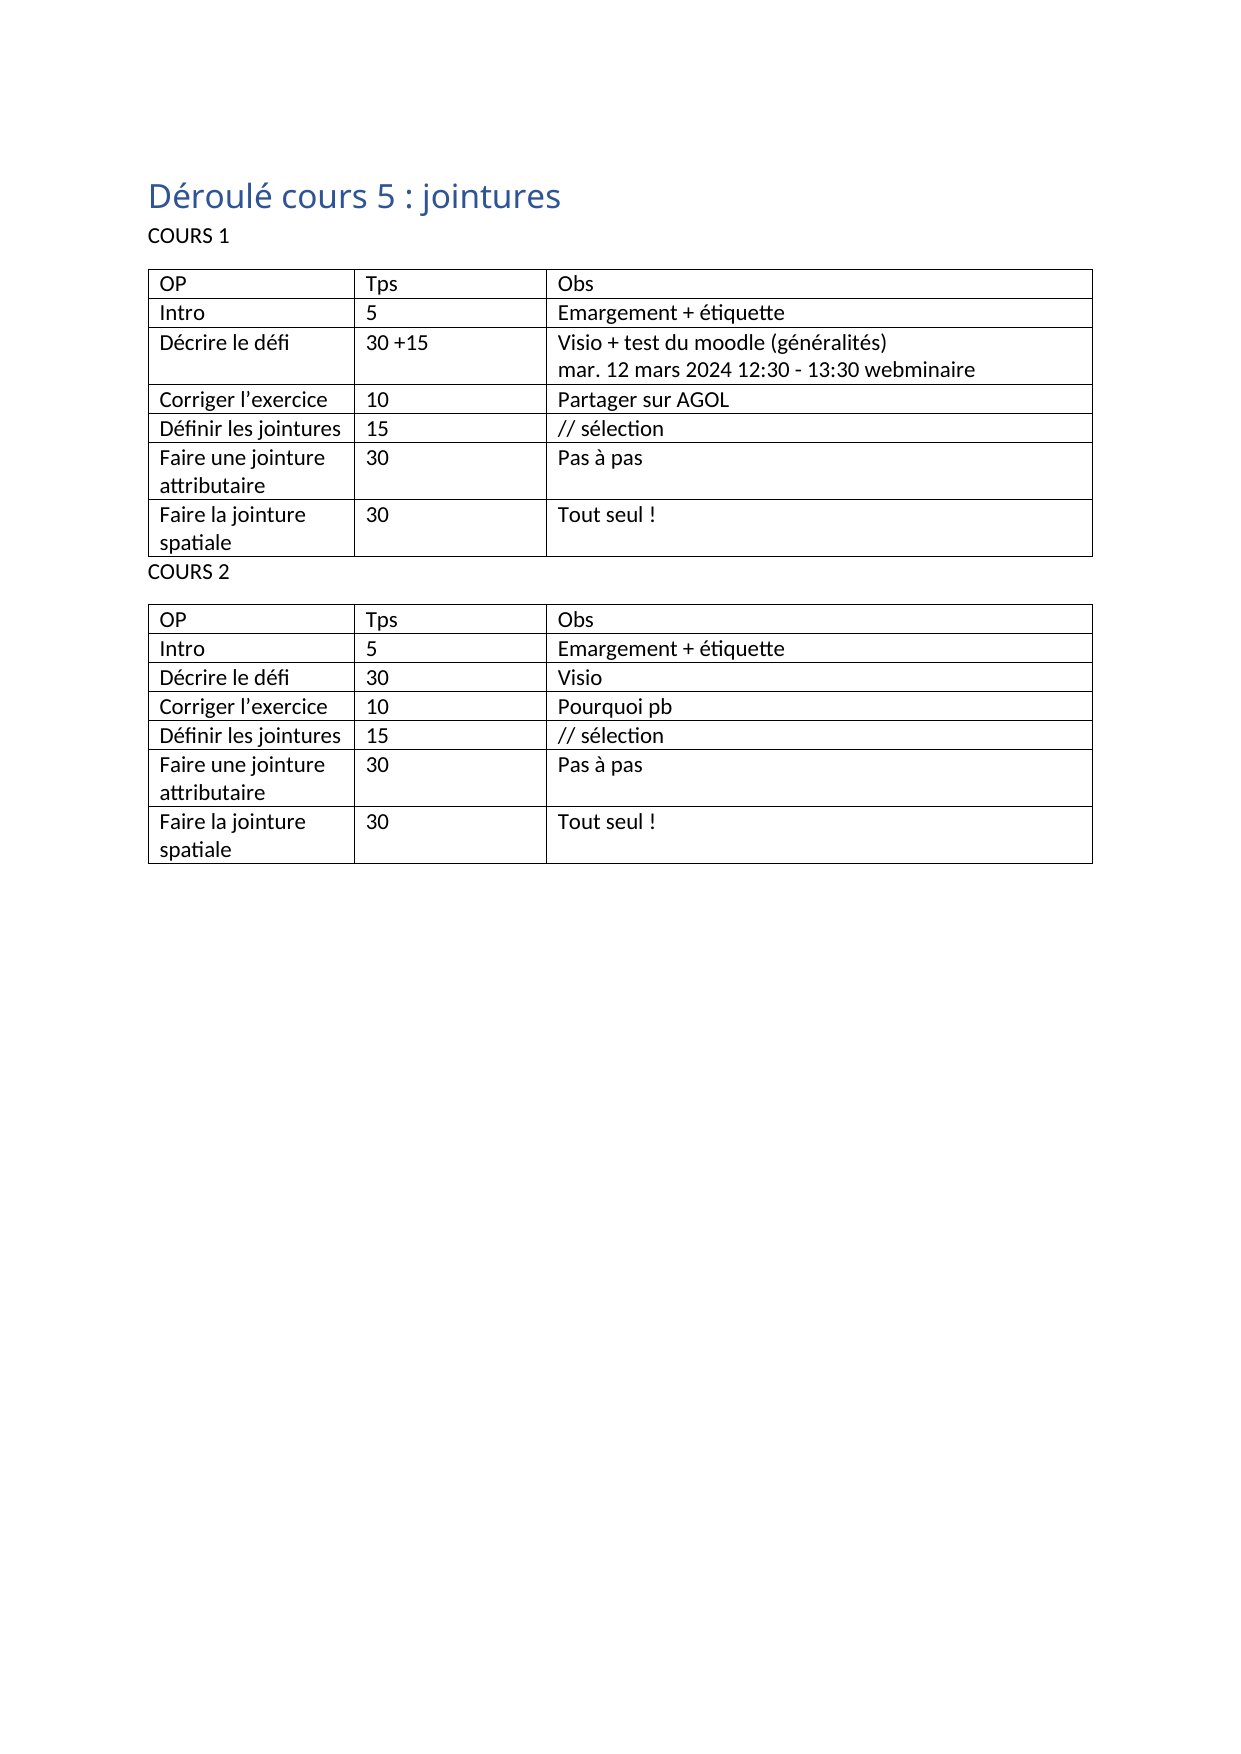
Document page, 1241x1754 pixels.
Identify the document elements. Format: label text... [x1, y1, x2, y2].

table_cell Partager sur AGOL [547, 385, 1092, 413]
table_cell Définir les jointures [149, 414, 354, 442]
table_cell 30 +15 [355, 328, 546, 384]
table_cell Définir les jointures [149, 721, 354, 749]
table_cell Décrire le défi [149, 663, 354, 691]
subtitle Déroulé cours 5 : jointures [148, 173, 1093, 218]
table_cell Emargement + étiquette [547, 634, 1092, 662]
table_cell Faire une jointure attributaire [149, 750, 354, 806]
table_cell Faire une jointure attributaire [149, 443, 354, 499]
table_cell // sélection [547, 721, 1092, 749]
table_cell 30 [355, 807, 546, 863]
table_header Tps [355, 605, 546, 633]
table_cell 5 [355, 299, 546, 327]
table_cell // sélection [547, 414, 1092, 442]
table_cell Intro [149, 299, 354, 327]
table_header Obs [547, 270, 1092, 297]
text COURS 1 [148, 222, 1093, 249]
table_cell 30 [355, 500, 546, 556]
table_cell 30 [355, 750, 546, 806]
table_cell Tout seul ! [547, 500, 1092, 556]
table_cell 30 [355, 443, 546, 499]
table_header OP [149, 270, 354, 297]
table_header Tps [355, 270, 546, 297]
table_cell Corriger l’exercice [149, 692, 354, 720]
table_cell 5 [355, 634, 546, 662]
table_cell Pas à pas [547, 443, 1092, 499]
table_cell 10 [355, 385, 546, 413]
table_cell Pas à pas [547, 750, 1092, 806]
table_header OP [149, 605, 354, 633]
table_cell Faire la jointure spatiale [149, 500, 354, 556]
table_cell Corriger l’exercice [149, 385, 354, 413]
table_cell 15 [355, 414, 546, 442]
table_header Obs [547, 605, 1092, 633]
table_cell Tout seul ! [547, 807, 1092, 863]
table_cell Visio [547, 663, 1092, 691]
table_cell Visio + test du moodle (généralités) mar. 12 mars 2024 12:30 - 13:30 webminaire [547, 328, 1092, 384]
table_cell 10 [355, 692, 546, 720]
table_cell 30 [355, 663, 546, 691]
table_cell Décrire le défi [149, 328, 354, 384]
table_cell Emargement + étiquette [547, 299, 1092, 327]
table_cell Faire la jointure spatiale [149, 807, 354, 863]
table_cell Pourquoi pb [547, 692, 1092, 720]
table_cell 15 [355, 721, 546, 749]
table_cell Intro [149, 634, 354, 662]
text COURS 2 [148, 557, 1093, 585]
